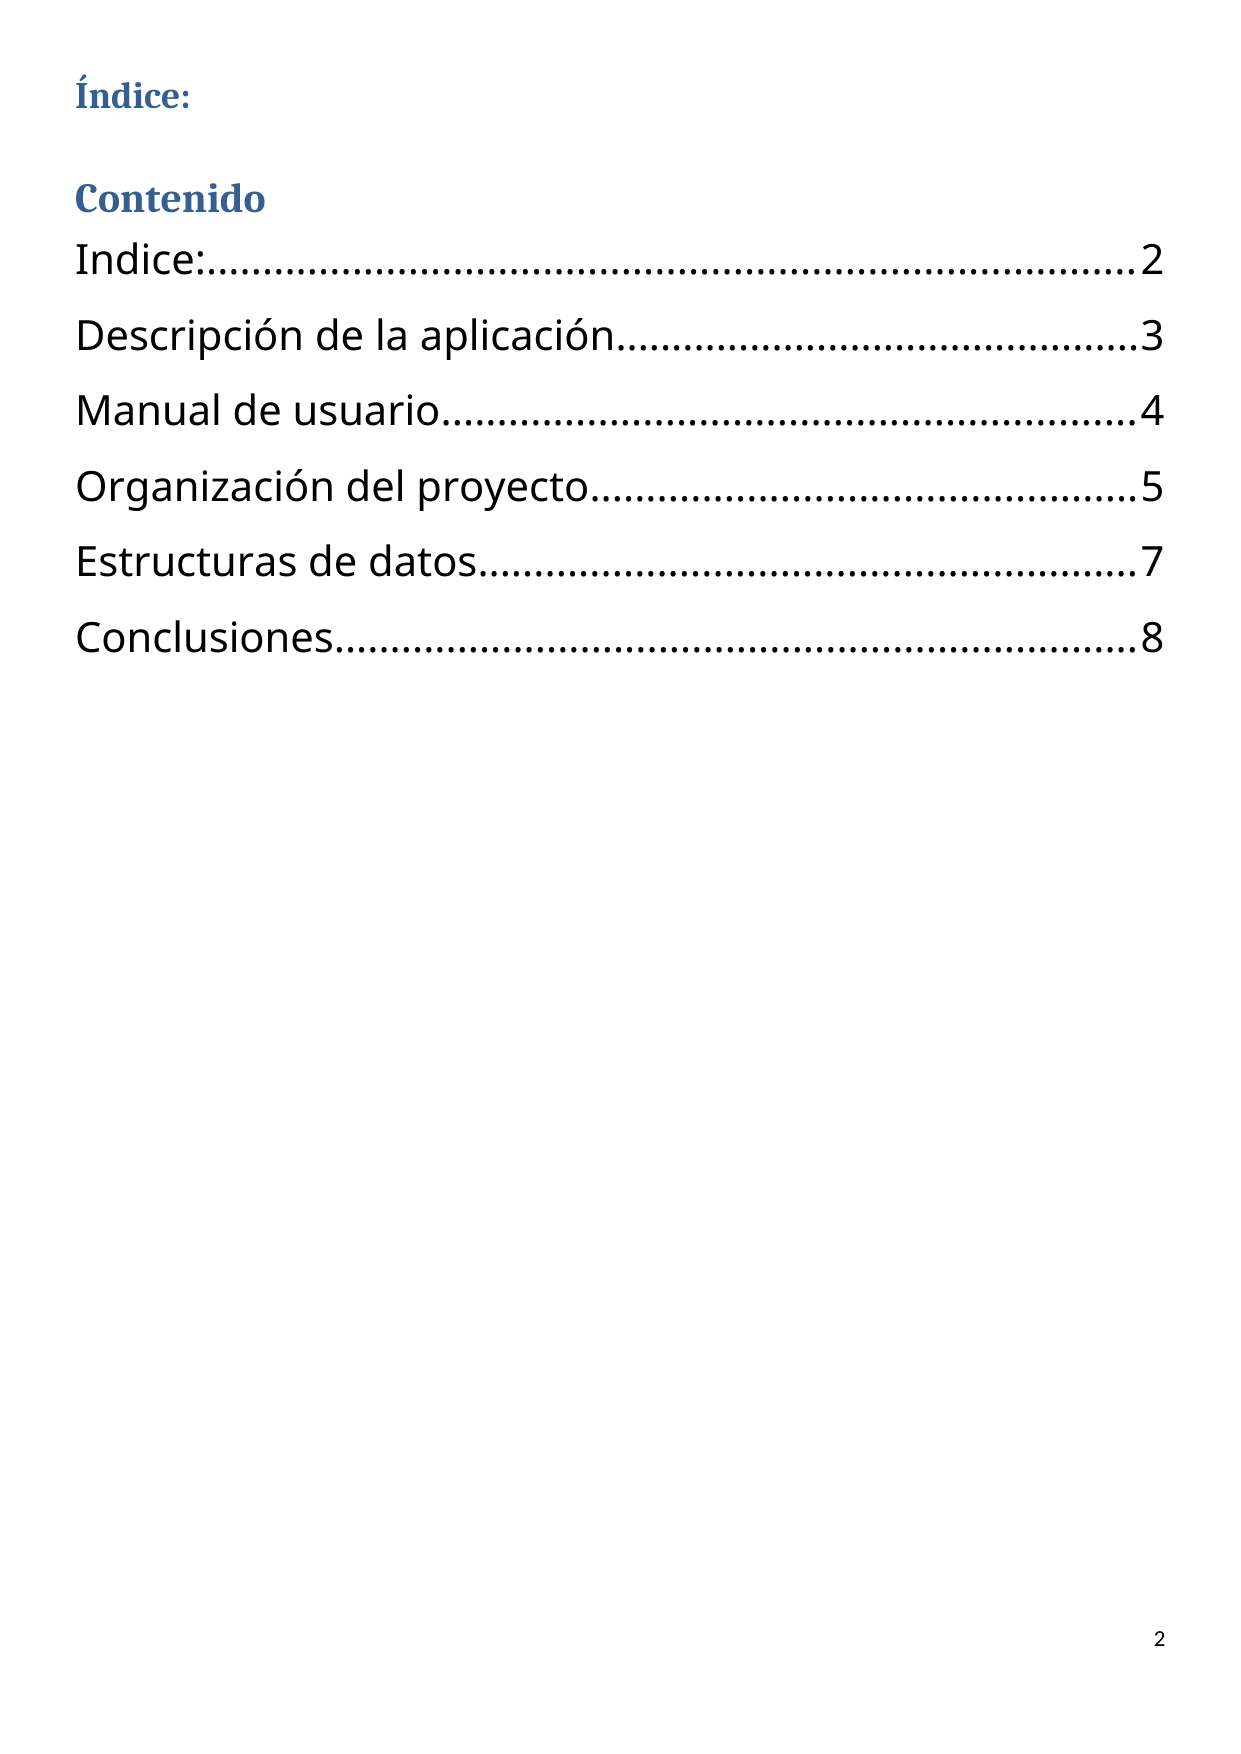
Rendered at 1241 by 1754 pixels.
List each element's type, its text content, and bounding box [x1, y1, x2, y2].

subtitle Índice: [75, 75, 1165, 118]
